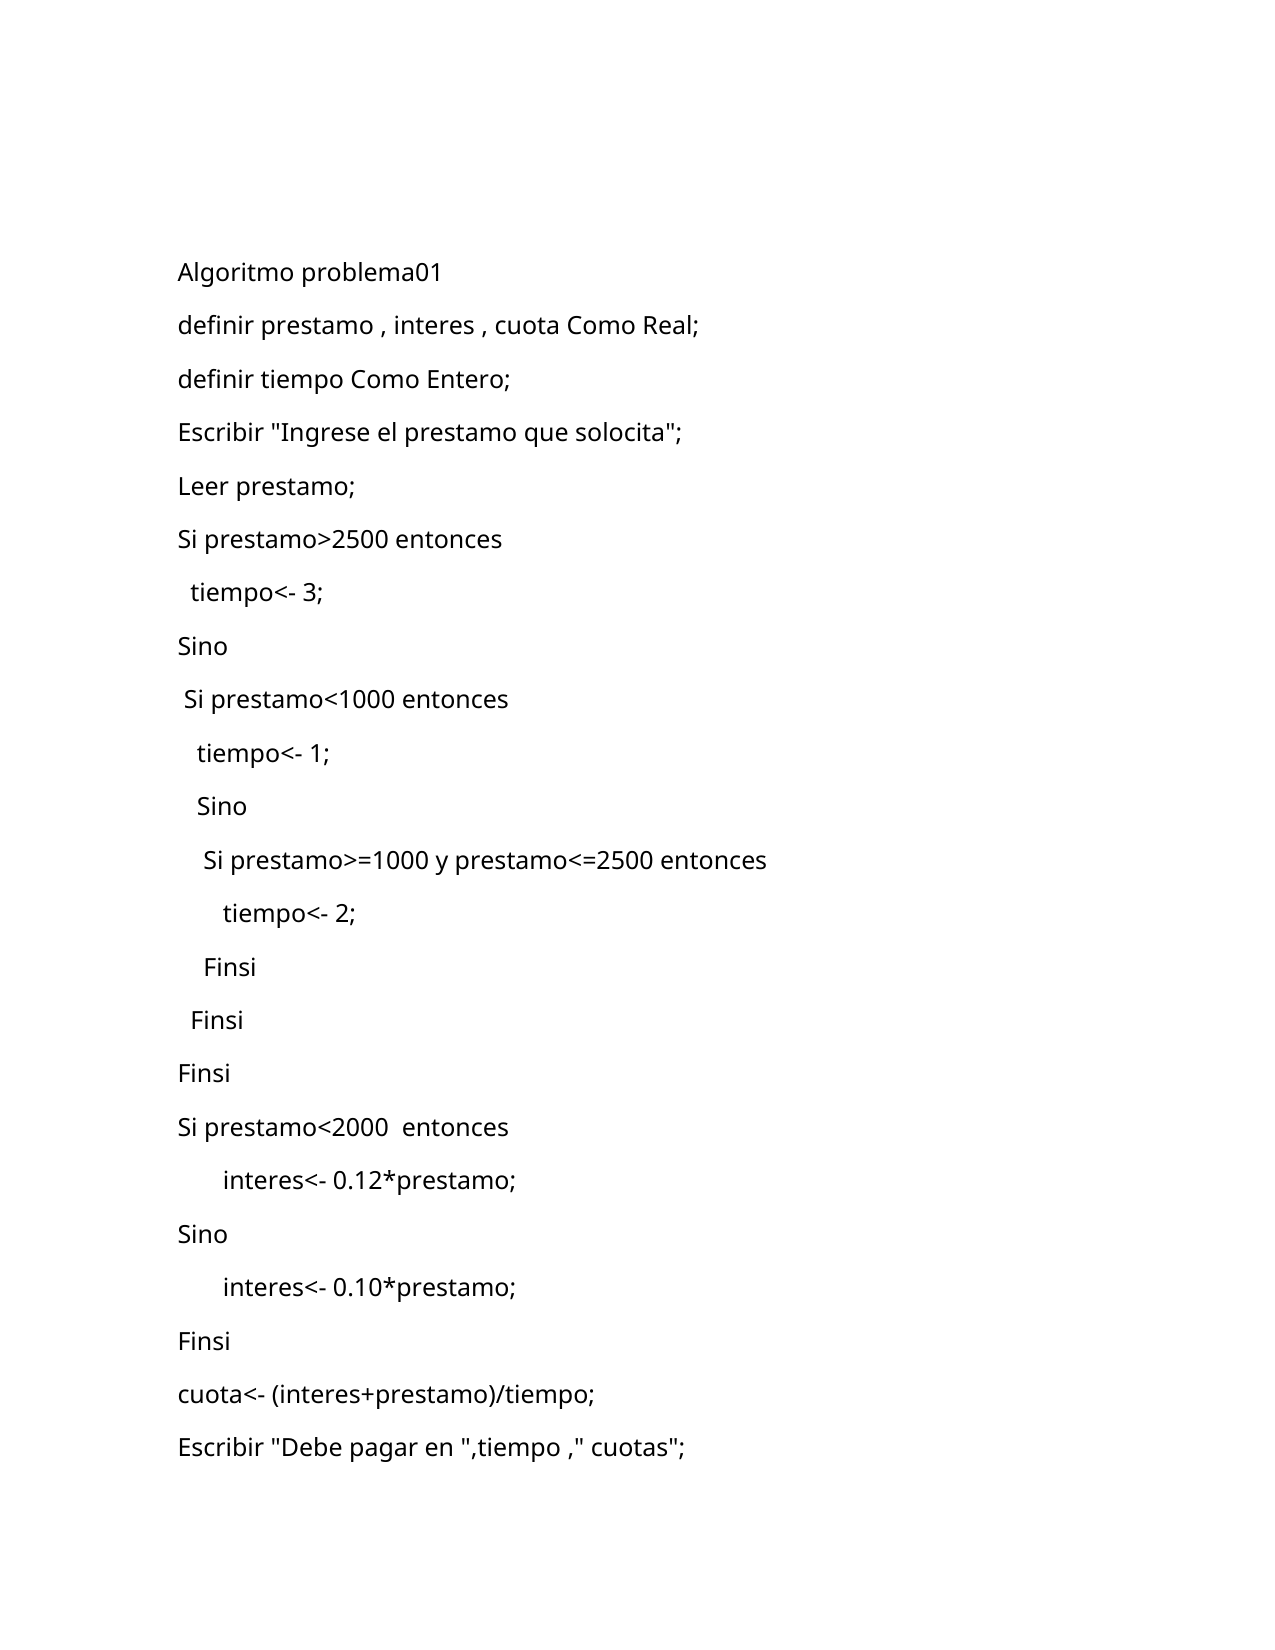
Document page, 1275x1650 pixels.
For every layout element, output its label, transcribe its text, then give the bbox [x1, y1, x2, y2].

text Si prestamo<2000 entonces [177, 1109, 1098, 1143]
text Escribir "Ingrese el prestamo que solocita"; [177, 415, 1098, 449]
text Sino [177, 789, 1098, 823]
text definir tiempo Como Entero; [177, 361, 1098, 395]
text tiempo<- 2; [177, 896, 1098, 930]
text Finsi [177, 1003, 1098, 1037]
text Si prestamo<1000 entonces [177, 682, 1098, 716]
text definir prestamo , interes , cuota Como Real; [177, 308, 1098, 342]
text interes<- 0.12*prestamo; [177, 1163, 1098, 1197]
text Escribir "Debe pagar en ",tiempo ," cuotas"; [177, 1430, 1098, 1464]
text Algoritmo problema01 [177, 254, 1098, 288]
text Finsi [177, 949, 1098, 983]
text tiempo<- 1; [177, 735, 1098, 769]
text interes<- 0.10*prestamo; [177, 1270, 1098, 1304]
text Si prestamo>=1000 y prestamo<=2500 entonces [177, 842, 1098, 876]
text Finsi [177, 1056, 1098, 1090]
text tiempo<- 3; [177, 575, 1098, 609]
text Finsi [177, 1323, 1098, 1357]
text Leer prestamo; [177, 468, 1098, 502]
text Sino [177, 628, 1098, 663]
text Sino [177, 1216, 1098, 1250]
text Si prestamo>2500 entonces [177, 522, 1098, 556]
text cuota<- (interes+prestamo)/tiempo; [177, 1377, 1098, 1411]
